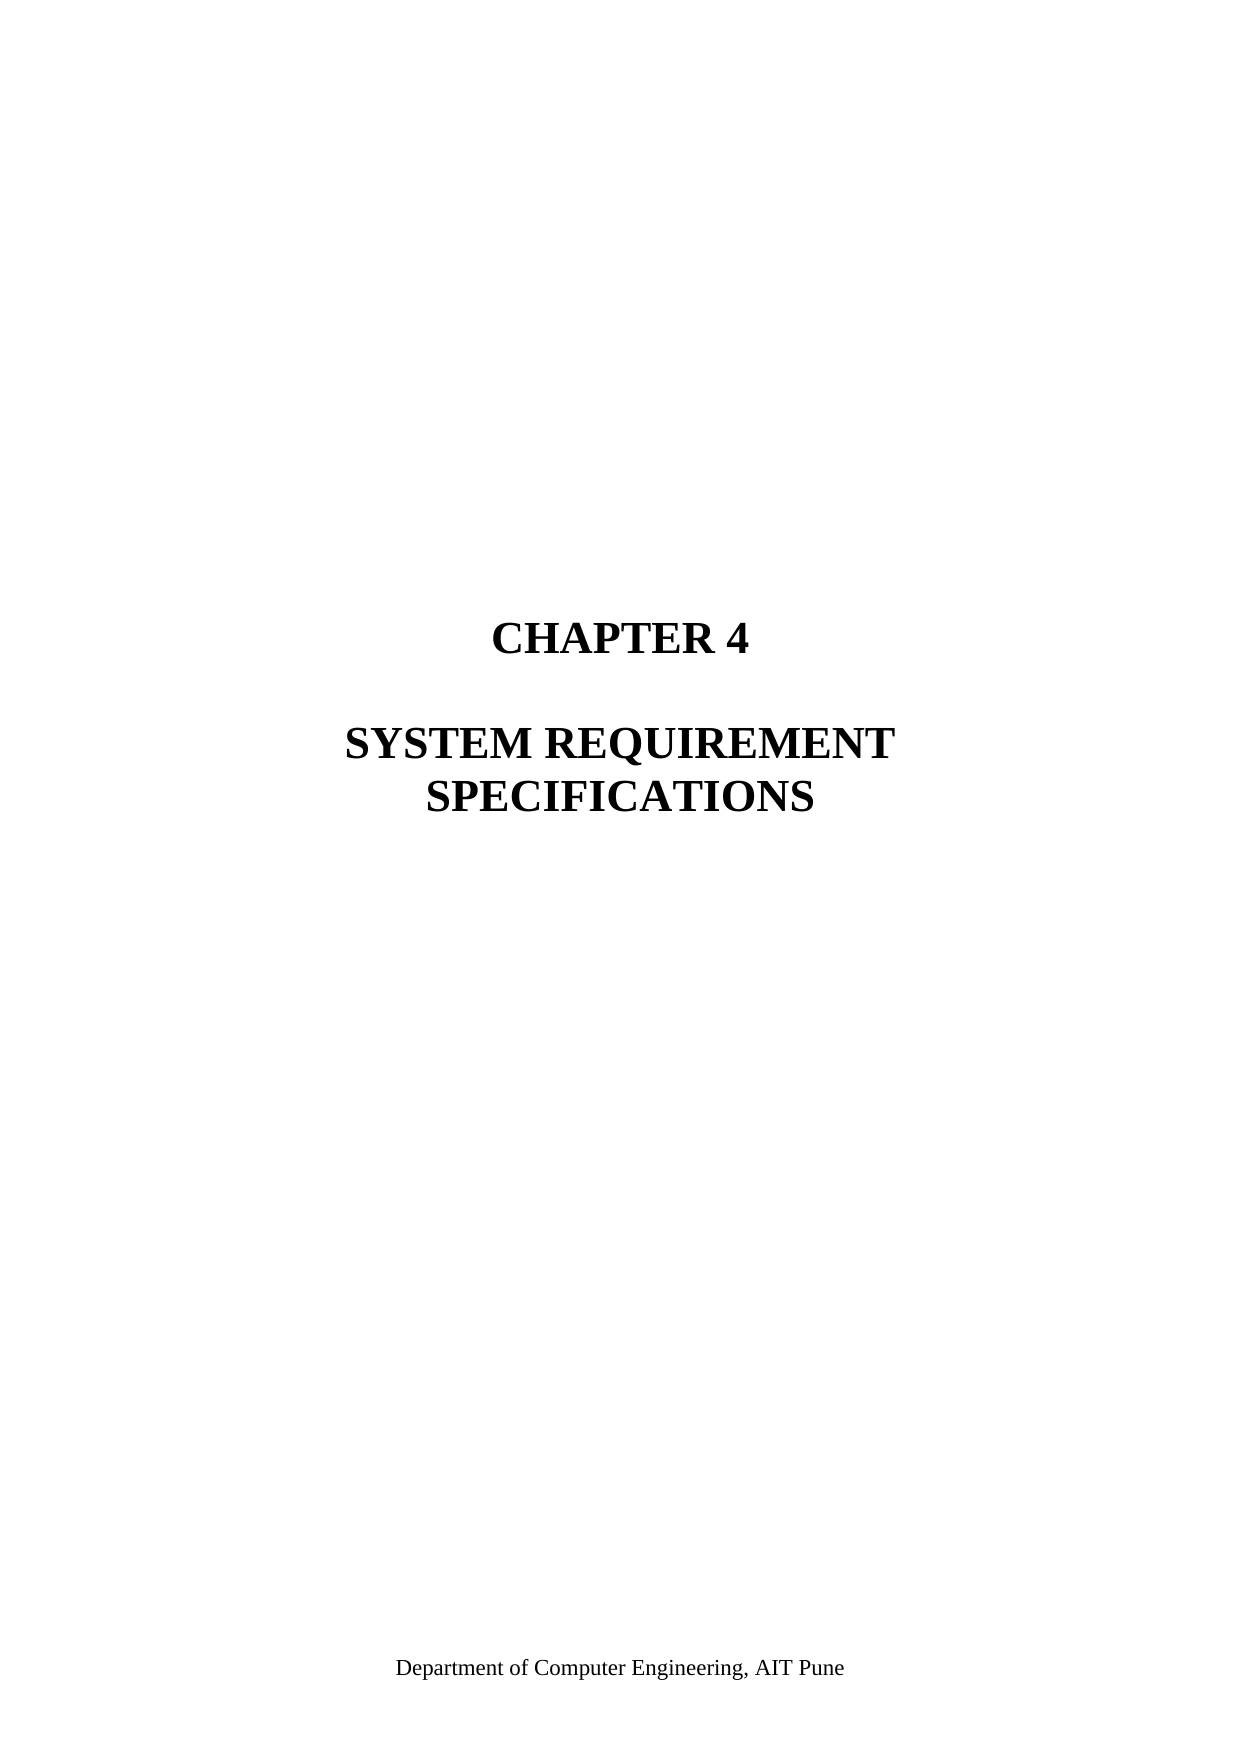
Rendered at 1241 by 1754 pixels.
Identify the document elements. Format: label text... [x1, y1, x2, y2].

text CHAPTER 4 [150, 611, 1090, 663]
text SYSTEM REQUIREMENT SPECIFICATIONS [150, 716, 1090, 821]
